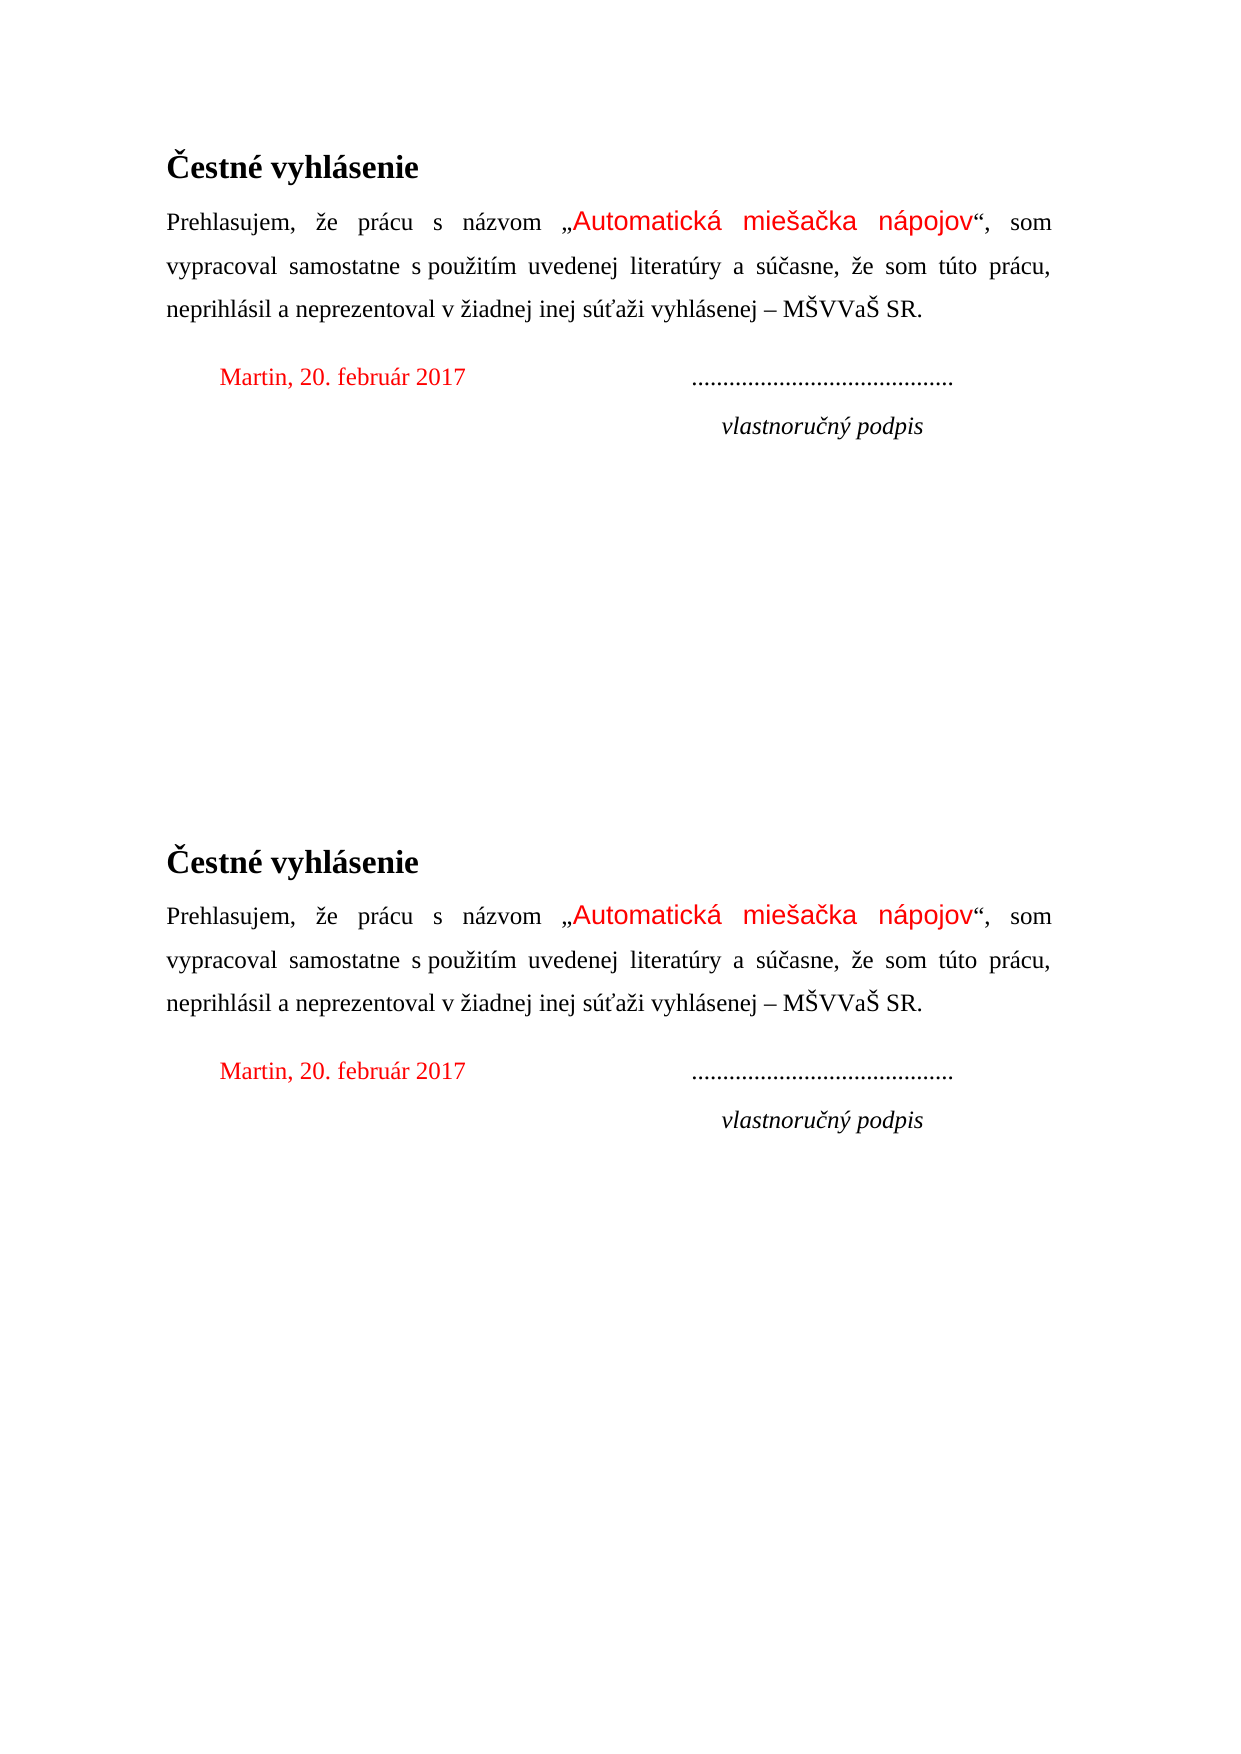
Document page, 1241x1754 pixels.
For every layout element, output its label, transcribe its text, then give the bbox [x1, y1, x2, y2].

table_header Čestné vyhlásenie Prehlasujem, že prácu s názvom „Automatická miešačka nápojov“, som vypracoval samostatne s použitím uvedenej literatúry a súčasne, že som túto prácu, neprihlásil a neprezentoval v žiadnej inej súťaži vyhlásenej – MŠVVaŠ SR. Martin, 20. február 2017 .......................................... vlastnoručný podpis [155, 148, 1063, 839]
table_header Čestné vyhlásenie Prehlasujem, že prácu s názvom „Automatická miešačka nápojov“, som vypracoval samostatne s použitím uvedenej literatúry a súčasne, že som túto prácu, neprihlásil a neprezentoval v žiadnej inej súťaži vyhlásenej – MŠVVaŠ SR. Martin, 20. február 2017 .......................................... vlastnoručný podpis [155, 842, 1063, 1383]
